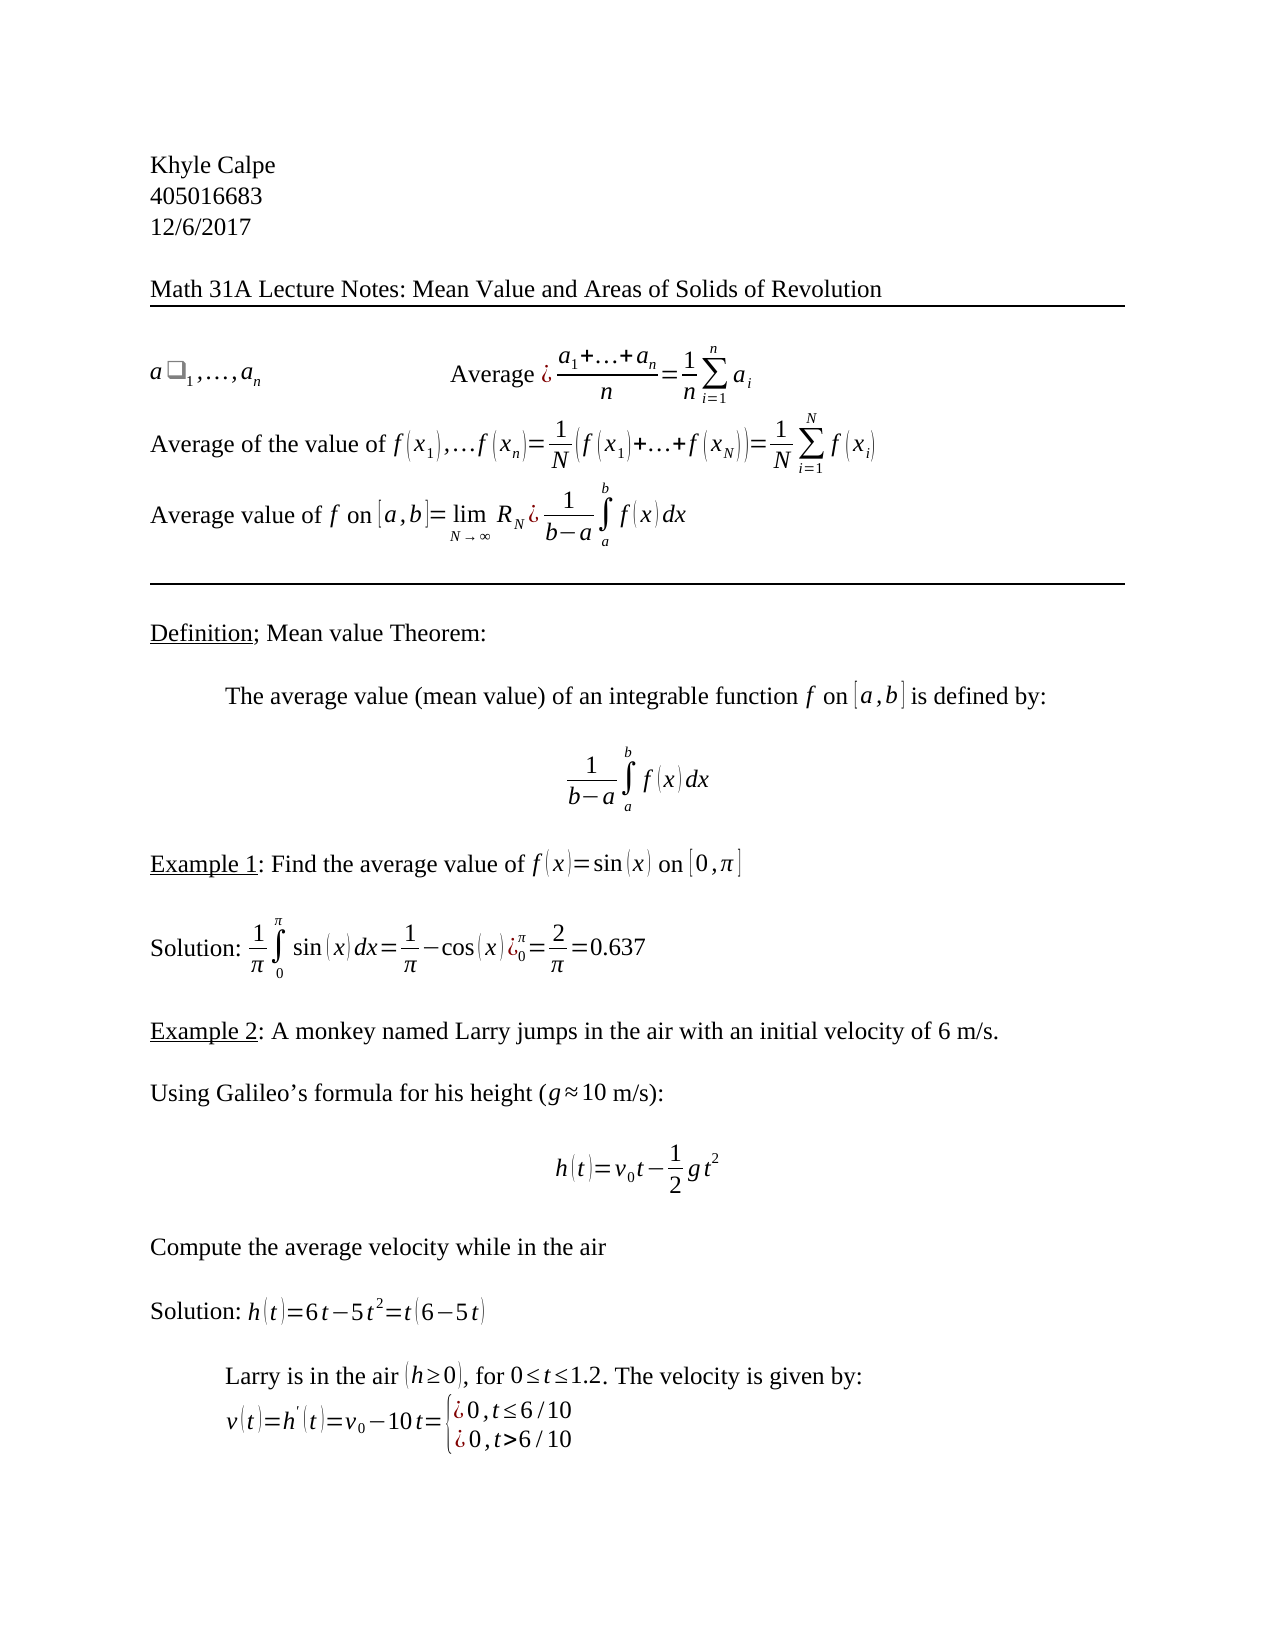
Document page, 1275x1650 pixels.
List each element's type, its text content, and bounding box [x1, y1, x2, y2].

text Solution: [150, 1294, 1125, 1327]
text Math 31A Lecture Notes: Mean Value and Areas of Solids of Revolution [150, 274, 1125, 305]
text 405016683 [150, 181, 1125, 210]
text Average value of on [150, 479, 1125, 550]
text Average of the value of [150, 409, 1125, 477]
text 12/6/2017 [150, 212, 1125, 241]
text Compute the average velocity while in the air [150, 1232, 1125, 1261]
text Solution: [150, 912, 1125, 982]
text Average [150, 340, 1125, 407]
text Definition; Mean value Theorem: [150, 618, 1125, 647]
text The average value (mean value) of an integrable function on is defined by: [150, 680, 1125, 710]
text Larry is in the air , for . The velocity is given by: [150, 1360, 1125, 1391]
text Example 1: Find the average value of on [150, 848, 1125, 878]
text Khyle Calpe [150, 150, 1125, 179]
text Using Galileo’s formula for his height ( m/s): [150, 1078, 1125, 1107]
text Example 2: A monkey named Larry jumps in the air with an initial velocity of 6 m/s. [150, 1016, 1125, 1044]
